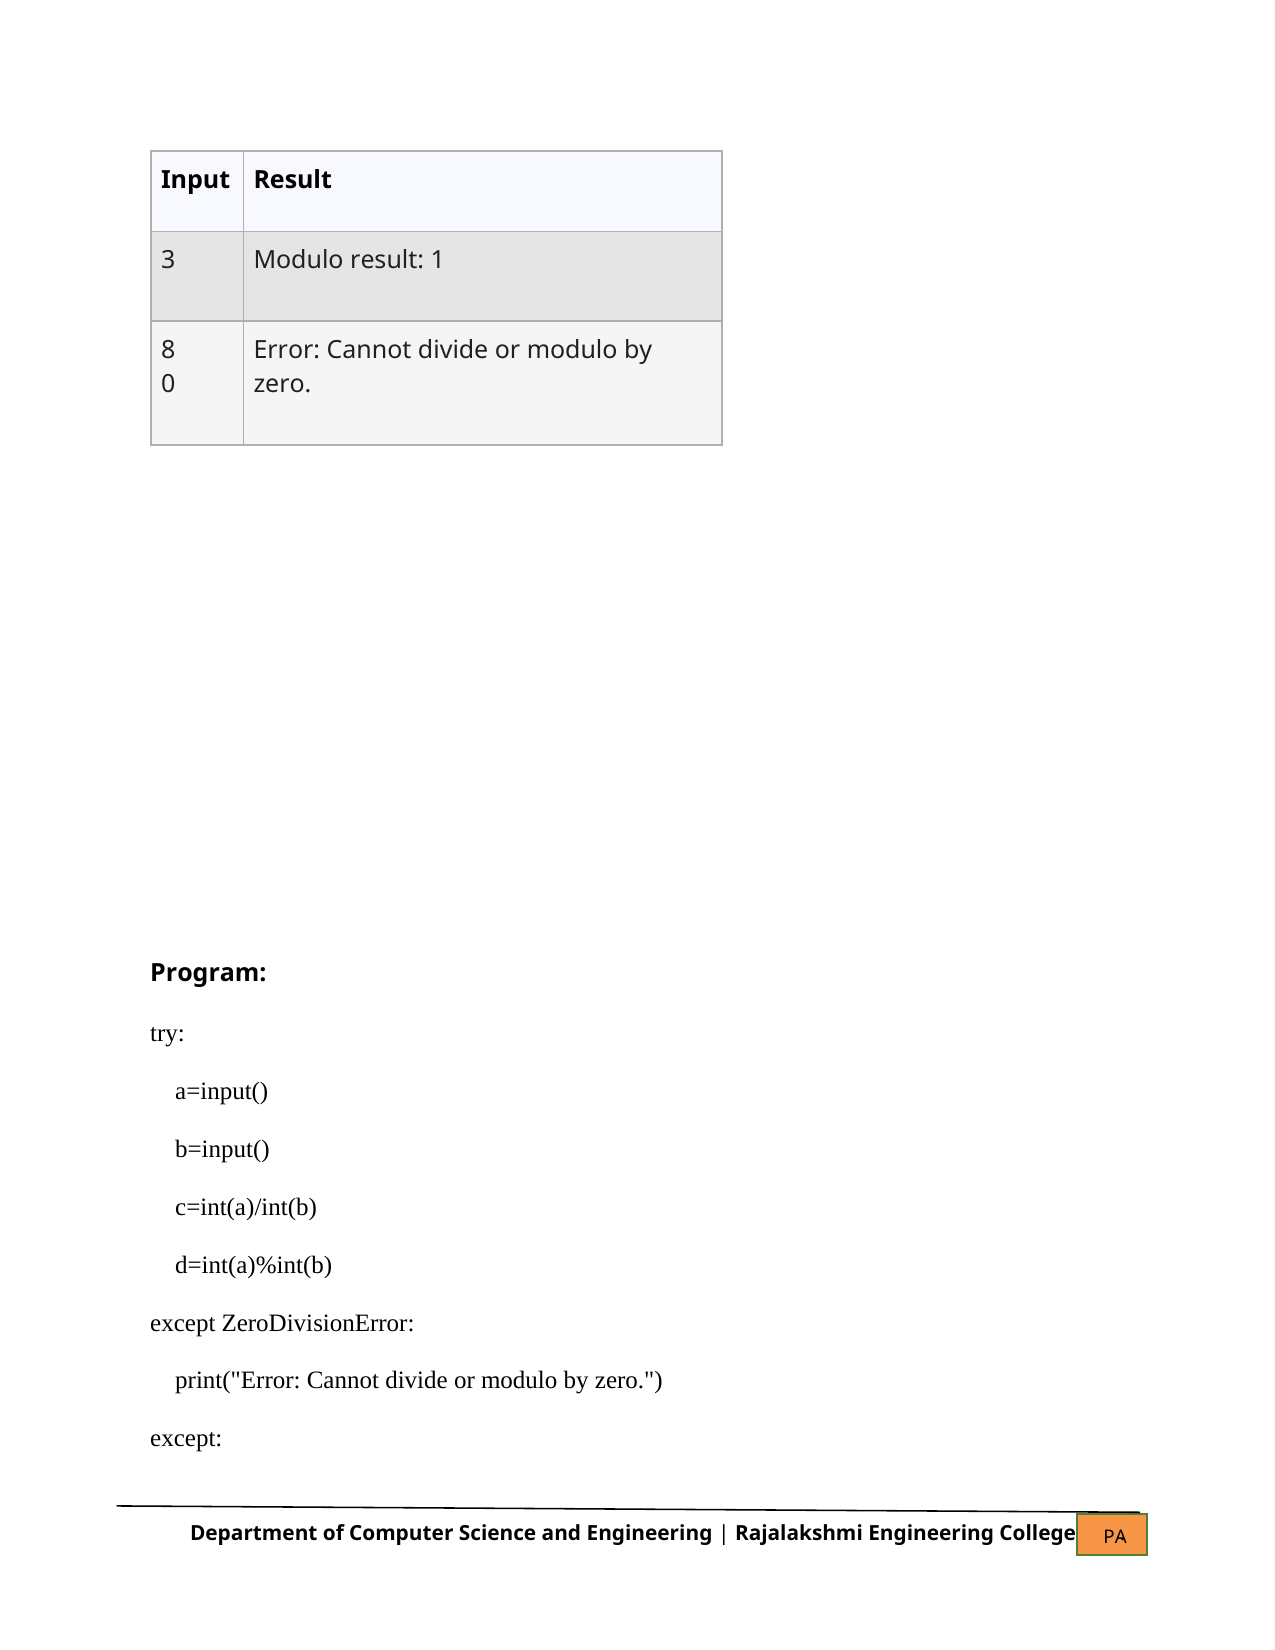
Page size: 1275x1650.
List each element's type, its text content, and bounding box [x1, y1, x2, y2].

text print("Error: Cannot divide or modulo by zero.") [150, 1366, 1125, 1394]
text except: [150, 1423, 1125, 1452]
text a=input() [150, 1076, 1125, 1105]
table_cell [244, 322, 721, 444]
text c=int(a)/int(b) [150, 1192, 1125, 1221]
text d=int(a)%int(b) [150, 1250, 1125, 1278]
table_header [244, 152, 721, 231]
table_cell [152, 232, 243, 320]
text b=input() [150, 1134, 1125, 1163]
text Program: [150, 955, 1125, 989]
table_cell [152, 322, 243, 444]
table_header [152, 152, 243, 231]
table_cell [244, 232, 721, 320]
text except ZeroDivisionError: [150, 1308, 1125, 1336]
text try: [150, 1018, 1125, 1047]
